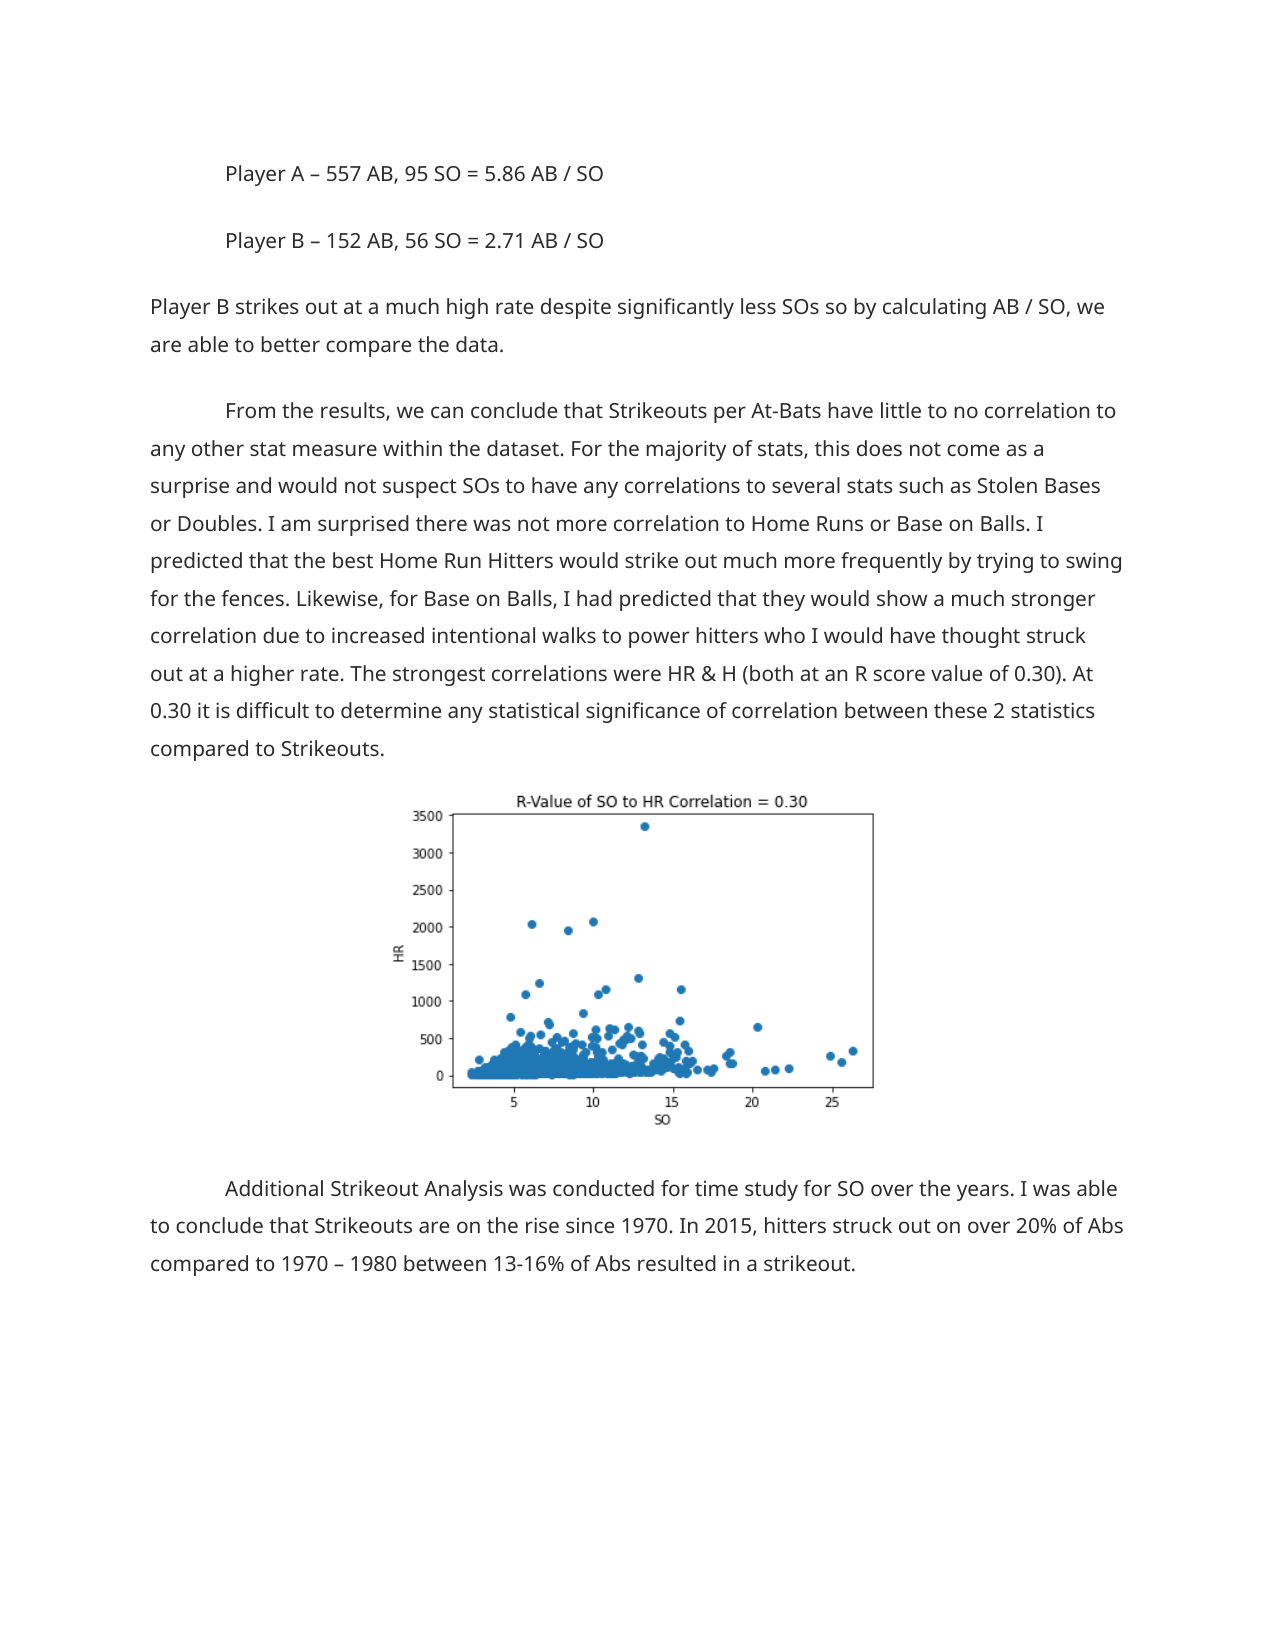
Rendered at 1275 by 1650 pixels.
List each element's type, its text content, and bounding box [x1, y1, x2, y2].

picture [376, 791, 899, 1136]
text Additional Strikeout Analysis was conducted for time study for SO over the years. I was able to conclude that Strikeouts are on the rise since 1970. In 2015, hitters struck out on over 20% of Abs compared to 1970 – 1980 between 13-16% of Abs resulted in a strikeout. [150, 1164, 1125, 1277]
text From the results, we can conclude that Strikeouts per At-Bats have little to no correlation to any other stat measure within the dataset. For the majority of stats, this does not come as a surprise and would not suspect SOs to have any correlations to several stats such as Stolen Bases or Doubles. I am surprised there was not more correlation to Home Runs or Base on Balls. I predicted that the best Home Run Hitters would strike out much more frequently by trying to swing for the fences. Likewise, for Base on Balls, I had predicted that they would show a much stronger correlation due to increased intentional walks to power hitters who I would have thought struck out at a higher rate. The strongest correlations were HR & H (both at an R score value of 0.30). At 0.30 it is difficult to determine any statistical significance of correlation between these 2 statistics compared to Strikeouts. [150, 387, 1125, 762]
text Player B strikes out at a much high rate despite significantly less SOs so by calculating AB / SO, we are able to better compare the data. [150, 283, 1125, 358]
text Player B – 152 AB, 56 SO = 2.71 AB / SO [150, 217, 1125, 254]
text Player A – 557 AB, 95 SO = 5.86 AB / SO [150, 150, 1125, 187]
